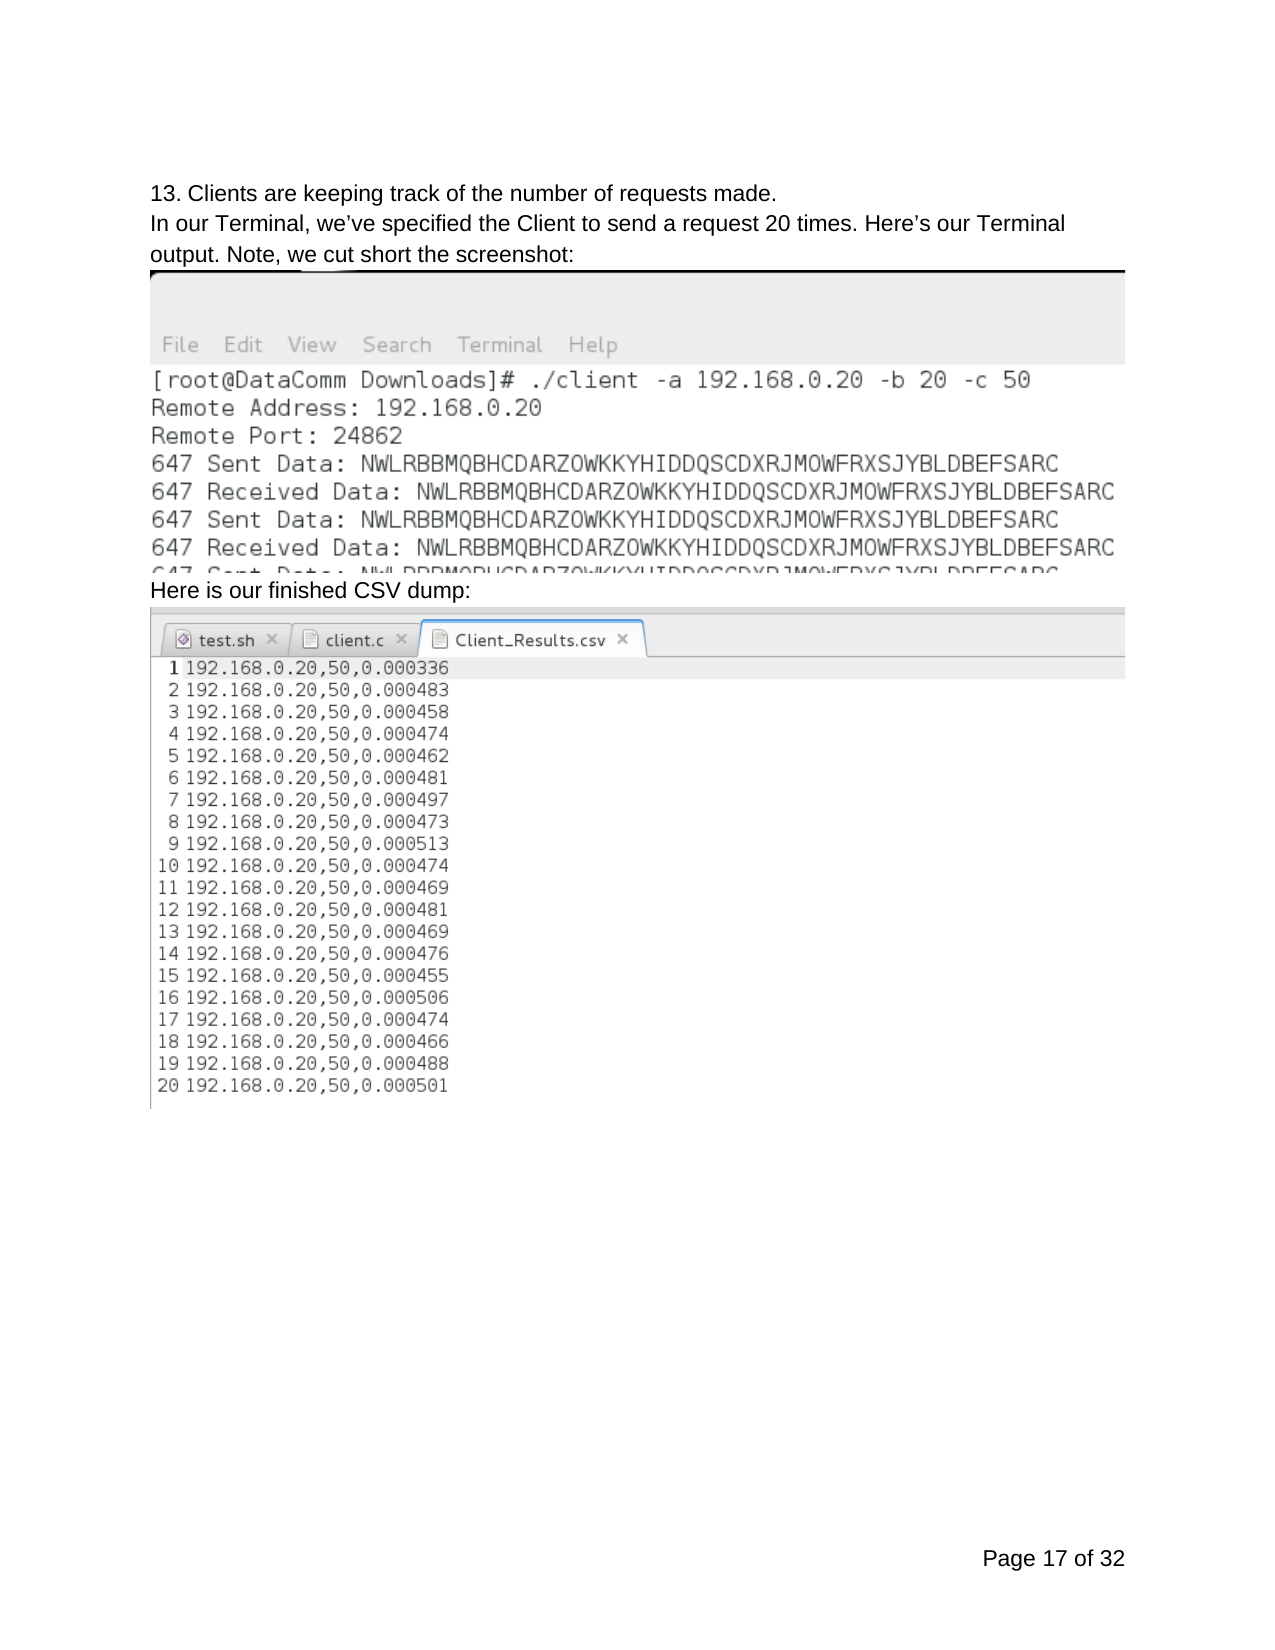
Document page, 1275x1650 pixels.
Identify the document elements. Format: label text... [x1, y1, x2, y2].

picture [150, 607, 1125, 1109]
list Clients are keeping track of the number of requests made. [150, 180, 1125, 207]
picture [150, 270, 1125, 573]
text In our Terminal, we’ve specified the Client to send a request 20 times. Here’s our Terminal output. Note, we cut short the screenshot: [150, 210, 1125, 267]
text Here is our finished CSV dump: [150, 577, 1125, 603]
